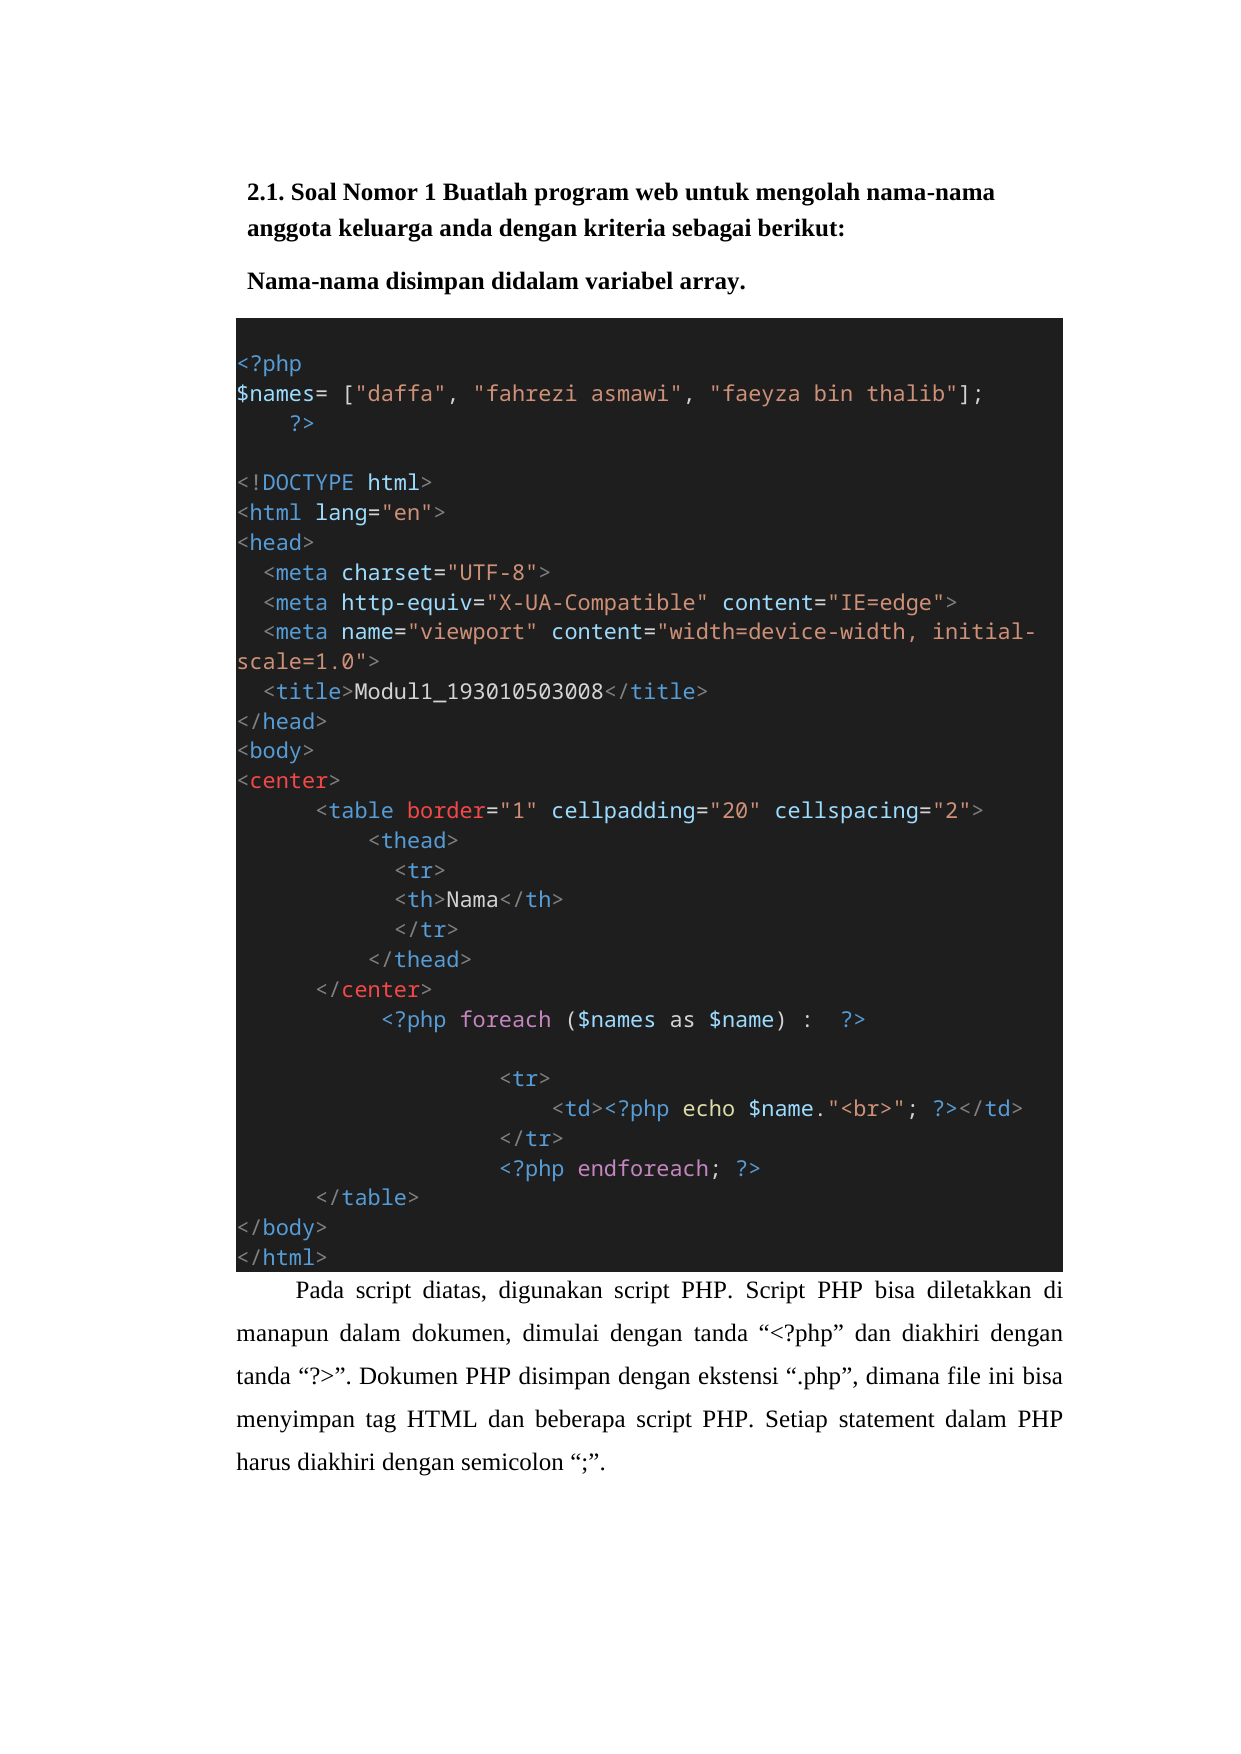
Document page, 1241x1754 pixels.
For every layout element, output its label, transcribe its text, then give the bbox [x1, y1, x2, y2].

text </tr> [236, 1123, 1063, 1152]
text </center> [236, 974, 1063, 1003]
text <!DOCTYPE html> [236, 467, 1063, 497]
text <?php [236, 348, 1063, 378]
text <body> [236, 735, 1063, 765]
text <html lang="en"> [236, 497, 1063, 527]
text 2.1. Soal Nomor 1 Buatlah program web untuk mengolah nama-nama anggota keluarga anda dengan kriteria sebagai berikut: [247, 177, 1063, 242]
text ?> [236, 408, 1063, 437]
text </head> [236, 706, 1063, 735]
text </html> [236, 1242, 1063, 1272]
text <thead> [236, 825, 1063, 854]
text </table> [236, 1182, 1063, 1212]
text </thead> [236, 944, 1063, 974]
text <table border="1" cellpadding="20" cellspacing="2"> [236, 795, 1063, 825]
text <th>Nama</th> [236, 884, 1063, 914]
text <meta http-equiv="X-UA-Compatible" content="IE=edge"> [236, 586, 1063, 616]
text <center> [236, 765, 1063, 795]
text Pada script diatas, digunakan script PHP. Script PHP bisa diletakkan di manapun dalam dokumen, dimulai dengan tanda “<?php” dan diakhiri dengan tanda “?>”. Dokumen PHP disimpan dengan ekstensi “.php”, dimana file ini bisa menyimpan tag HTML dan beberapa script PHP. Setiap statement dalam PHP harus diakhiri dengan semicolon “;”. [236, 1275, 1063, 1476]
text <head> [236, 527, 1063, 557]
text </body> [236, 1212, 1063, 1242]
text Nama-nama disimpan didalam variabel array. [247, 266, 1063, 294]
text <meta name="viewport" content="width=device-width, initial-scale=1.0"> [236, 616, 1063, 676]
text <meta charset="UTF-8"> [236, 557, 1063, 586]
text </tr> [236, 914, 1063, 944]
text <tr> [236, 1063, 1063, 1093]
text <?php foreach ($names as $name) : ?> [236, 1003, 1063, 1033]
text <?php endforeach; ?> [236, 1152, 1063, 1182]
text <title>Modul1_193010503008</title> [236, 676, 1063, 706]
text <tr> [236, 854, 1063, 884]
text $names= ["daffa", "fahrezi asmawi", "faeyza bin thalib"]; [236, 378, 1063, 408]
text <td><?php echo $name."<br>"; ?></td> [236, 1093, 1063, 1123]
